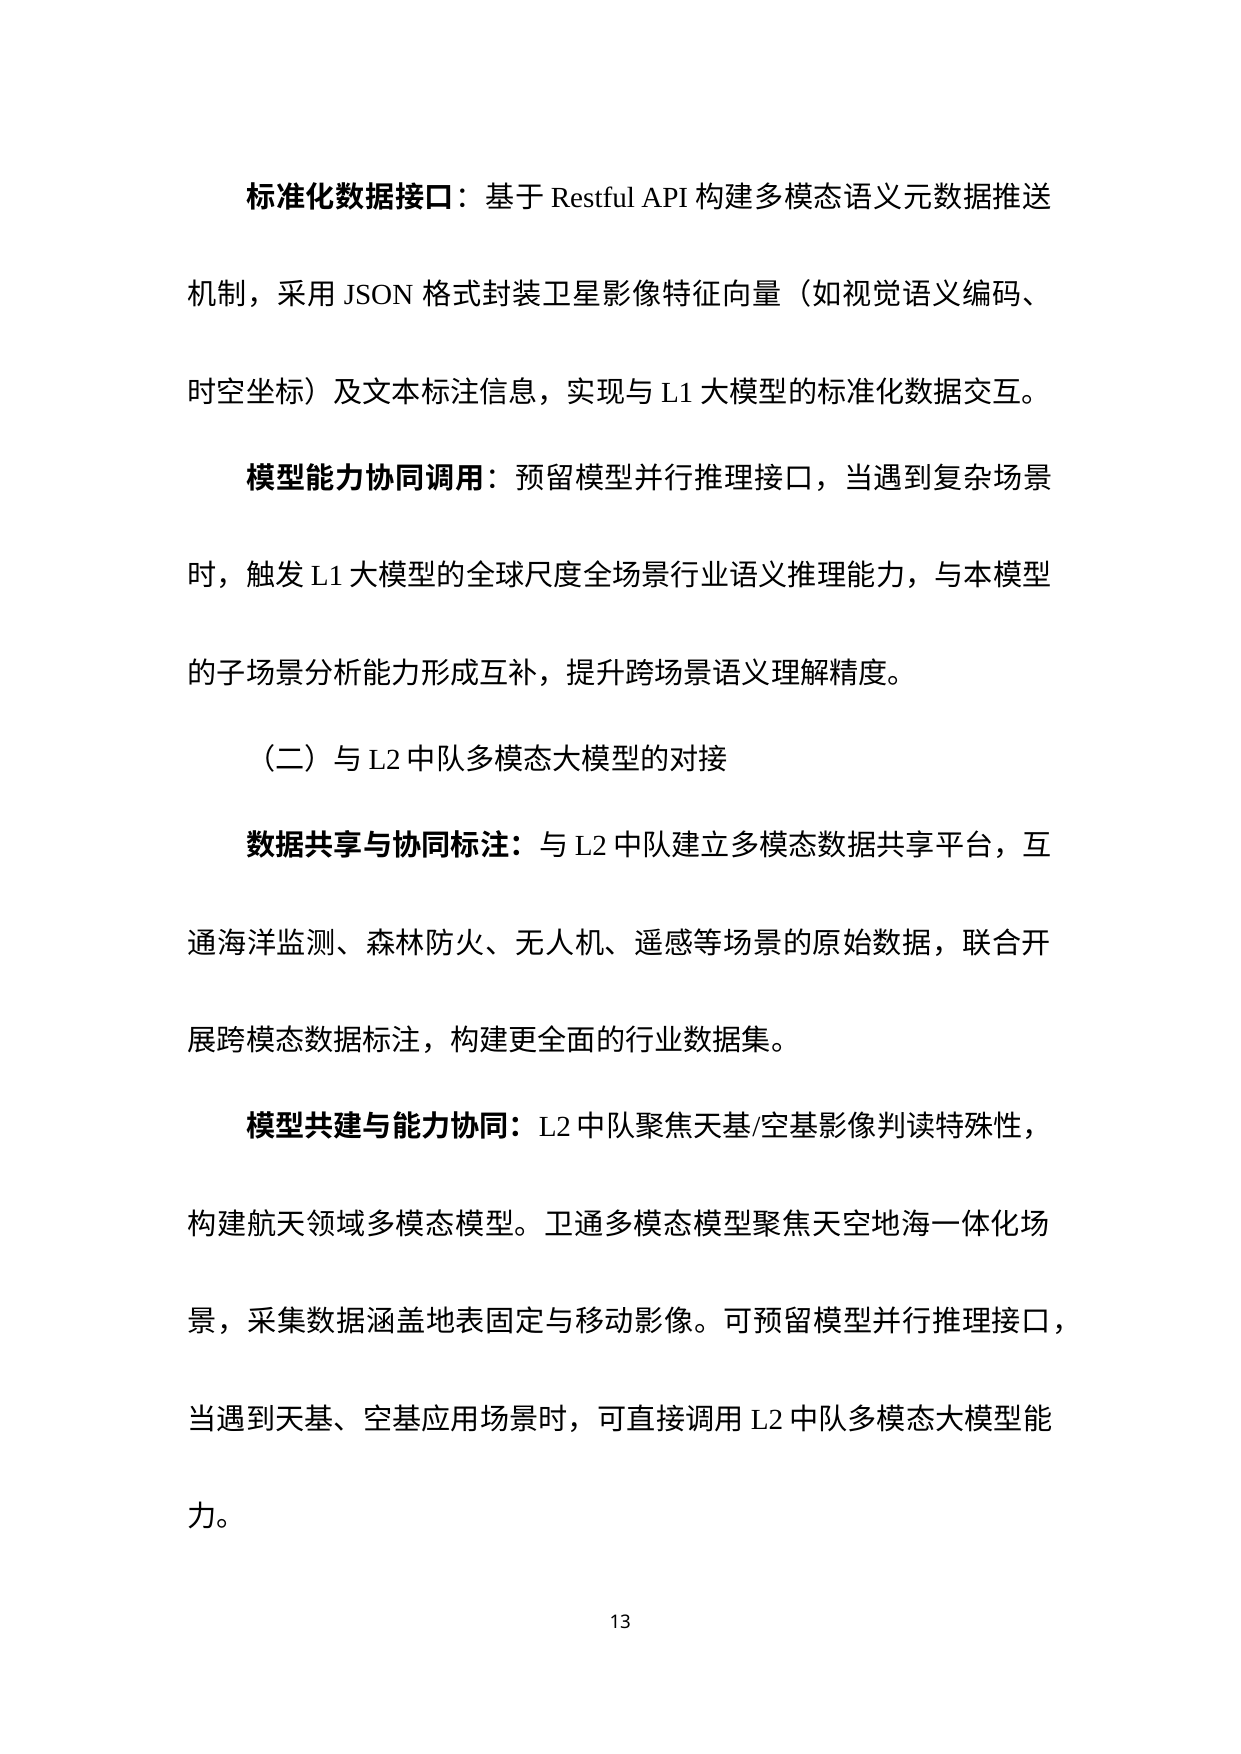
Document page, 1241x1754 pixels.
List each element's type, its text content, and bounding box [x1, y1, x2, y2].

text 模型能力协同调用：预留模型并行推理接口，当遇到复杂场景时，触发L1大模型的全球尺度全场景行业语义推理能力，与本模型的子场景分析能力形成互补，提升跨场景语义理解精度。 [187, 443, 1053, 703]
text 模型共建与能力协同：L2中队聚焦天基/空基影像判读特殊性，构建航天领域多模态模型。卫通多模态模型聚焦天空地海一体化场景，采集数据涵盖地表固定与移动影像。可预留模型并行推理接口，当遇到天基、空基应用场景时，可直接调用L2中队多模态大模型能力。 [187, 1092, 1053, 1547]
text 数据共享与协同标注：与L2中队建立多模态数据共享平台，互通海洋监测、森林防火、无人机、遥感等场景的原始数据，联合开展跨模态数据标注，构建更全面的行业数据集。 [187, 810, 1053, 1070]
text （二）与L2中队多模态大模型的对接 [187, 724, 1053, 789]
text 标准化数据接口：基于Restful API构建多模态语义元数据推送机制，采用JSON 格式封装卫星影像特征向量（如视觉语义编码、时空坐标）及文本标注信息，实现与 L1 大模型的标准化数据交互。 [187, 162, 1053, 422]
